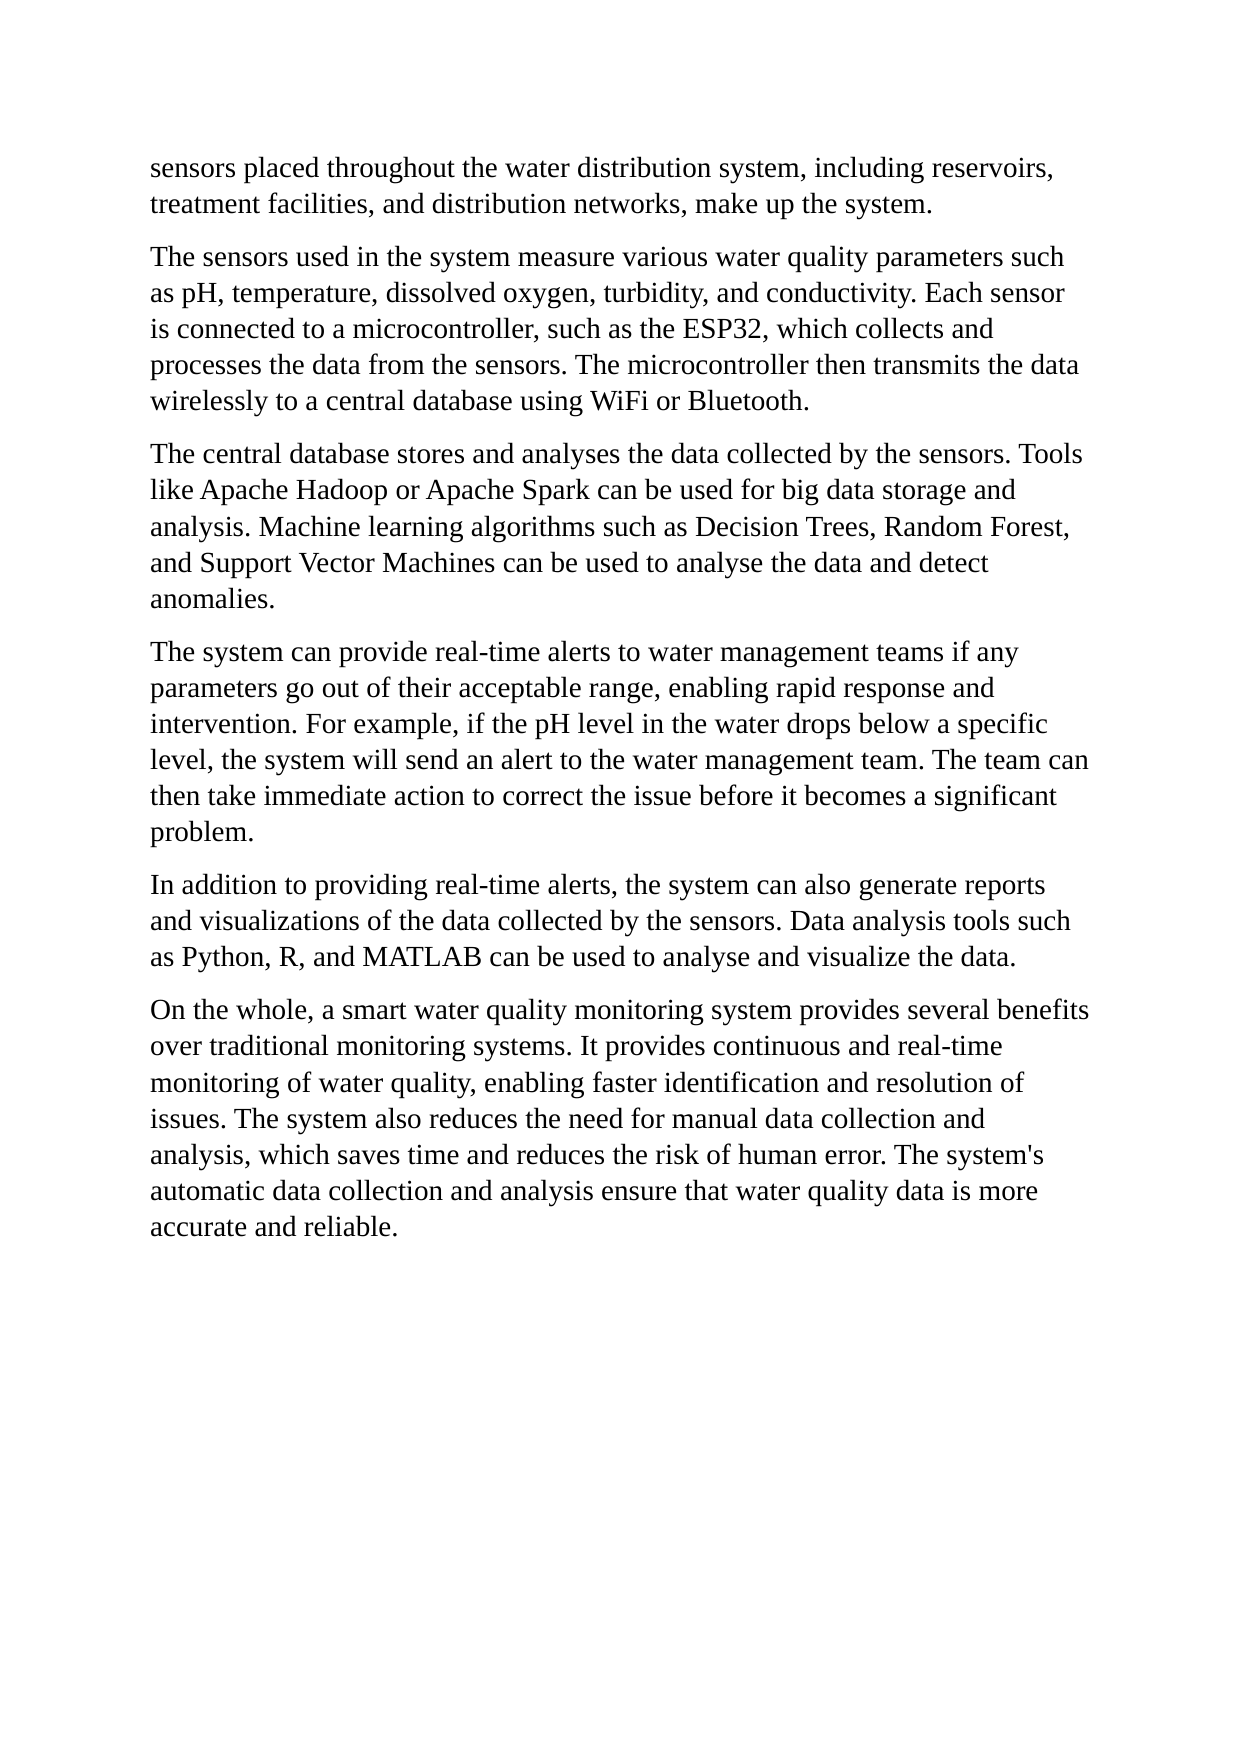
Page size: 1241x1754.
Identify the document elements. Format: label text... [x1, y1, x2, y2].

text The sensors used in the system measure various water quality parameters such as pH, temperature, dissolved oxygen, turbidity, and conductivity. Each sensor is connected to a microcontroller, such as the ESP32, which collects and processes the data from the sensors. The microcontroller then transmits the data wirelessly to a central database using WiFi or Bluetooth. [150, 239, 1090, 417]
text The system can provide real-time alerts to water management teams if any parameters go out of their acceptable range, enabling rapid response and intervention. For example, if the pH level in the water drops below a specific level, the system will send an alert to the water management team. The team can then take immediate action to correct the issue before it becomes a significant problem. [150, 634, 1090, 848]
text In addition to providing real-time alerts, the system can also generate reports and visualizations of the data collected by the sensors. Data analysis tools such as Python, R, and MATLAB can be used to analyse and visualize the data. [150, 867, 1090, 973]
text On the whole, a smart water quality monitoring system provides several benefits over traditional monitoring systems. It provides continuous and real-time monitoring of water quality, enabling faster identification and resolution of issues. The system also reduces the need for manual data collection and analysis, which saves time and reduces the risk of human error. The system's automatic data collection and analysis ensure that water quality data is more accurate and reliable. [150, 992, 1090, 1243]
text The central database stores and analyses the data collected by the sensors. Tools like Apache Hadoop or Apache Spark can be used for big data storage and analysis. Machine learning algorithms such as Decision Trees, Random Forest, and Support Vector Machines can be used to analyse the data and detect anomalies. [150, 436, 1090, 614]
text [150, 150, 1090, 220]
